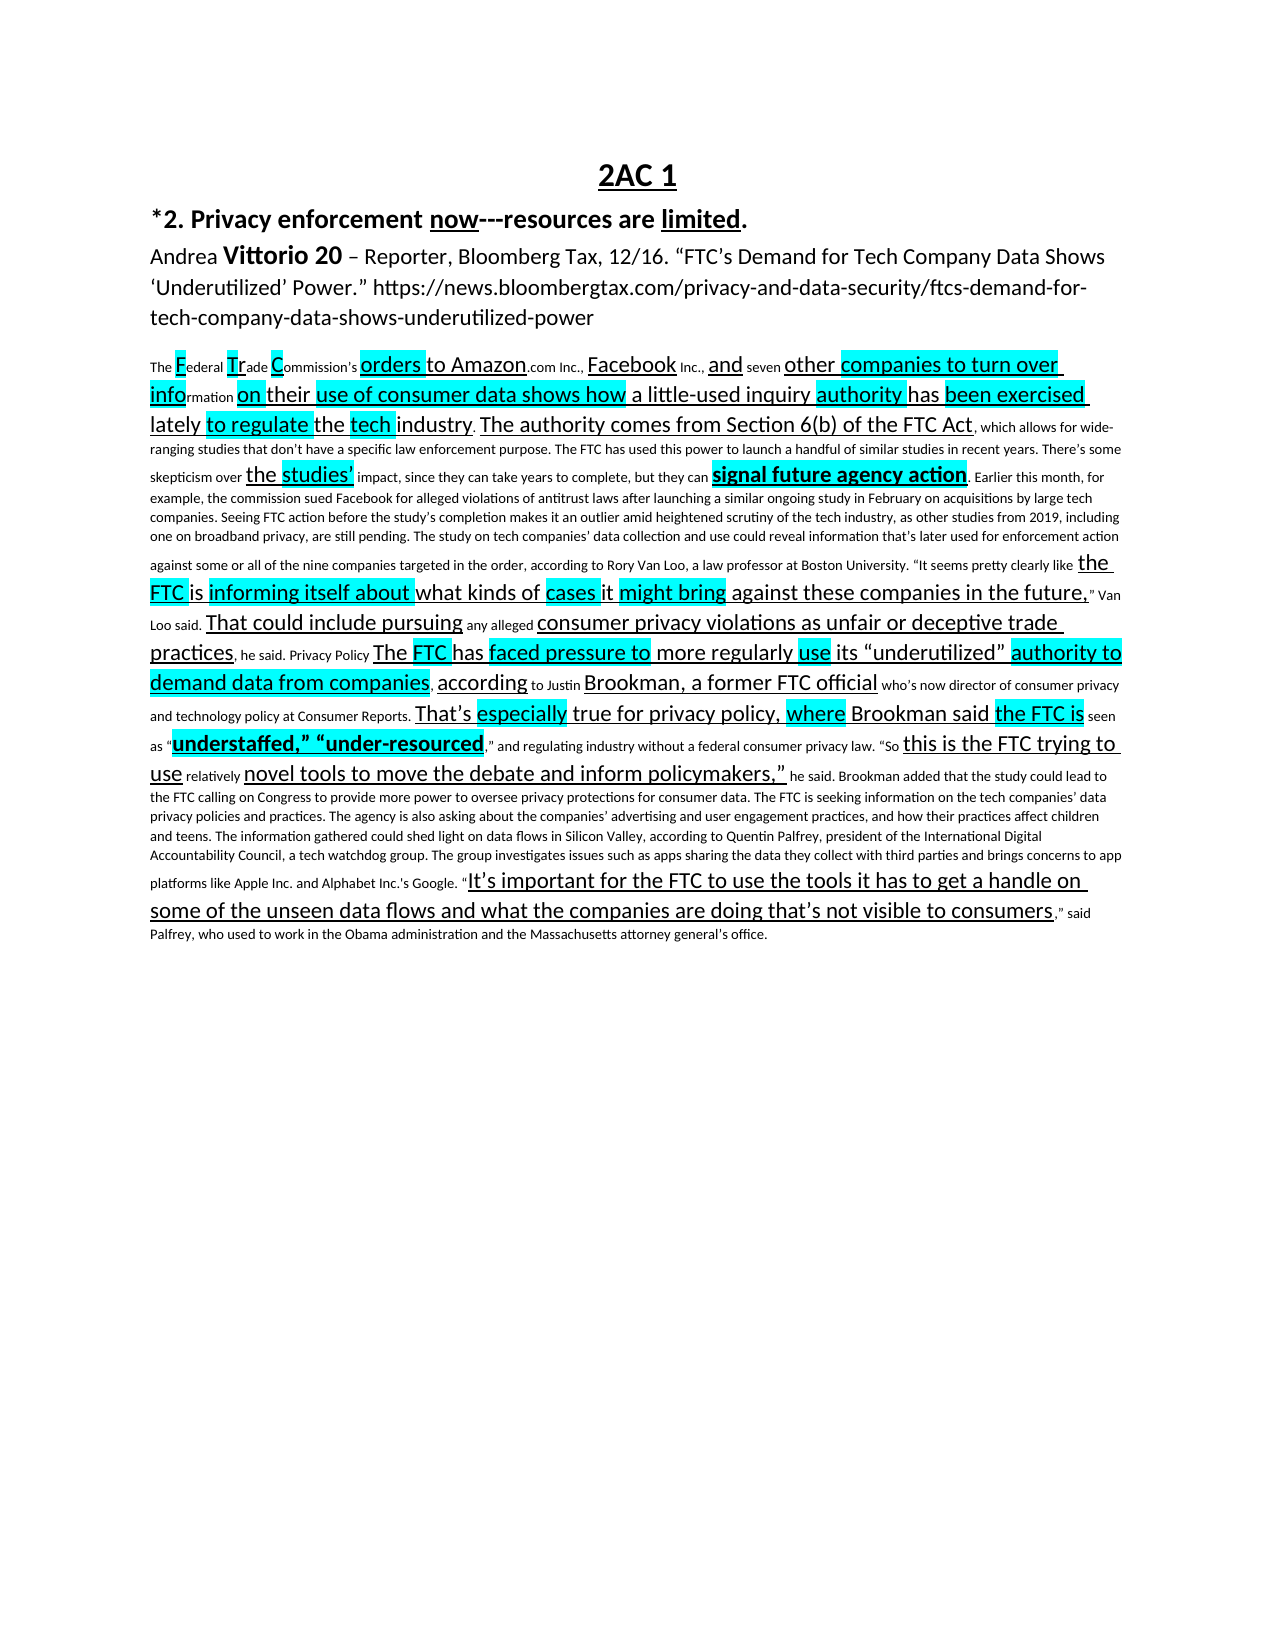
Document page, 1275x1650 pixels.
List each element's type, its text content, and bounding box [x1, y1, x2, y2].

text Andrea Vittorio 20 – Reporter, Bloomberg Tax, 12/16. “FTC’s Demand for Tech Company Data Shows ‘Underutilized’ Power.” https://news.bloombergtax.com/privacy-and-data-security/ftcs-demand-for-tech-company-data-shows-underutilized-power [150, 238, 1125, 331]
text The Federal Trade Commission’s orders to Amazon.com Inc., Facebook Inc., and seven other companies to turn over information on their use of consumer data shows how a little-used inquiry authority has been exercised lately to regulate the tech industry. The authority comes from Section 6(b) of the FTC Act, which allows for wide-ranging studies that don’t have a specific law enforcement purpose. The FTC has used this power to launch a handful of similar studies in recent years. There’s some skepticism over the studies’ impact, since they can take years to complete, but they can signal future agency action. Earlier this month, for example, the commission sued Facebook for alleged violations of antitrust laws after launching a similar ongoing study in February on acquisitions by large tech companies. Seeing FTC action before the study’s completion makes it an outlier amid heightened scrutiny of the tech industry, as other studies from 2019, including one on broadband privacy, are still pending. The study on tech companies’ data collection and use could reveal information that’s later used for enforcement action against some or all of the nine companies targeted in the order, according to Rory Van Loo, a law professor at Boston University. “It seems pretty clearly like the FTC is informing itself about what kinds of cases it might bring against these companies in the future,” Van Loo said. That could include pursuing any alleged consumer privacy violations as unfair or deceptive trade practices, he said. Privacy Policy The FTC has faced pressure to more regularly use its “underutilized” authority to demand data from companies, according to Justin Brookman, a former FTC official who’s now director of consumer privacy and technology policy at Consumer Reports. That’s especially true for privacy policy, where Brookman said the FTC is seen as “understaffed,” “under-resourced,” and regulating industry without a federal consumer privacy law. “So this is the FTC trying to use relatively novel tools to move the debate and inform policymakers,” he said. Brookman added that the study could lead to the FTC calling on Congress to provide more power to oversee privacy protections for consumer data. The FTC is seeking information on the tech companies’ data privacy policies and practices. The agency is also asking about the companies’ advertising and user engagement practices, and how their practices affect children and teens. The information gathered could shed light on data flows in Silicon Valley, according to Quentin Palfrey, president of the International Digital Accountability Council, a tech watchdog group. The group investigates issues such as apps sharing the data they collect with third parties and brings concerns to app platforms like Apple Inc. and Alphabet Inc.'s Google. “It’s important for the FTC to use the tools it has to get a handle on some of the unseen data flows and what the companies are doing that’s not visible to consumers,” said Palfrey, who used to work in the Obama administration and the Massachusetts attorney general’s office. [150, 350, 1125, 943]
subtitle 2AC 1 [150, 154, 1125, 195]
subtitle *2. Privacy enforcement now---resources are limited. [150, 202, 1125, 235]
